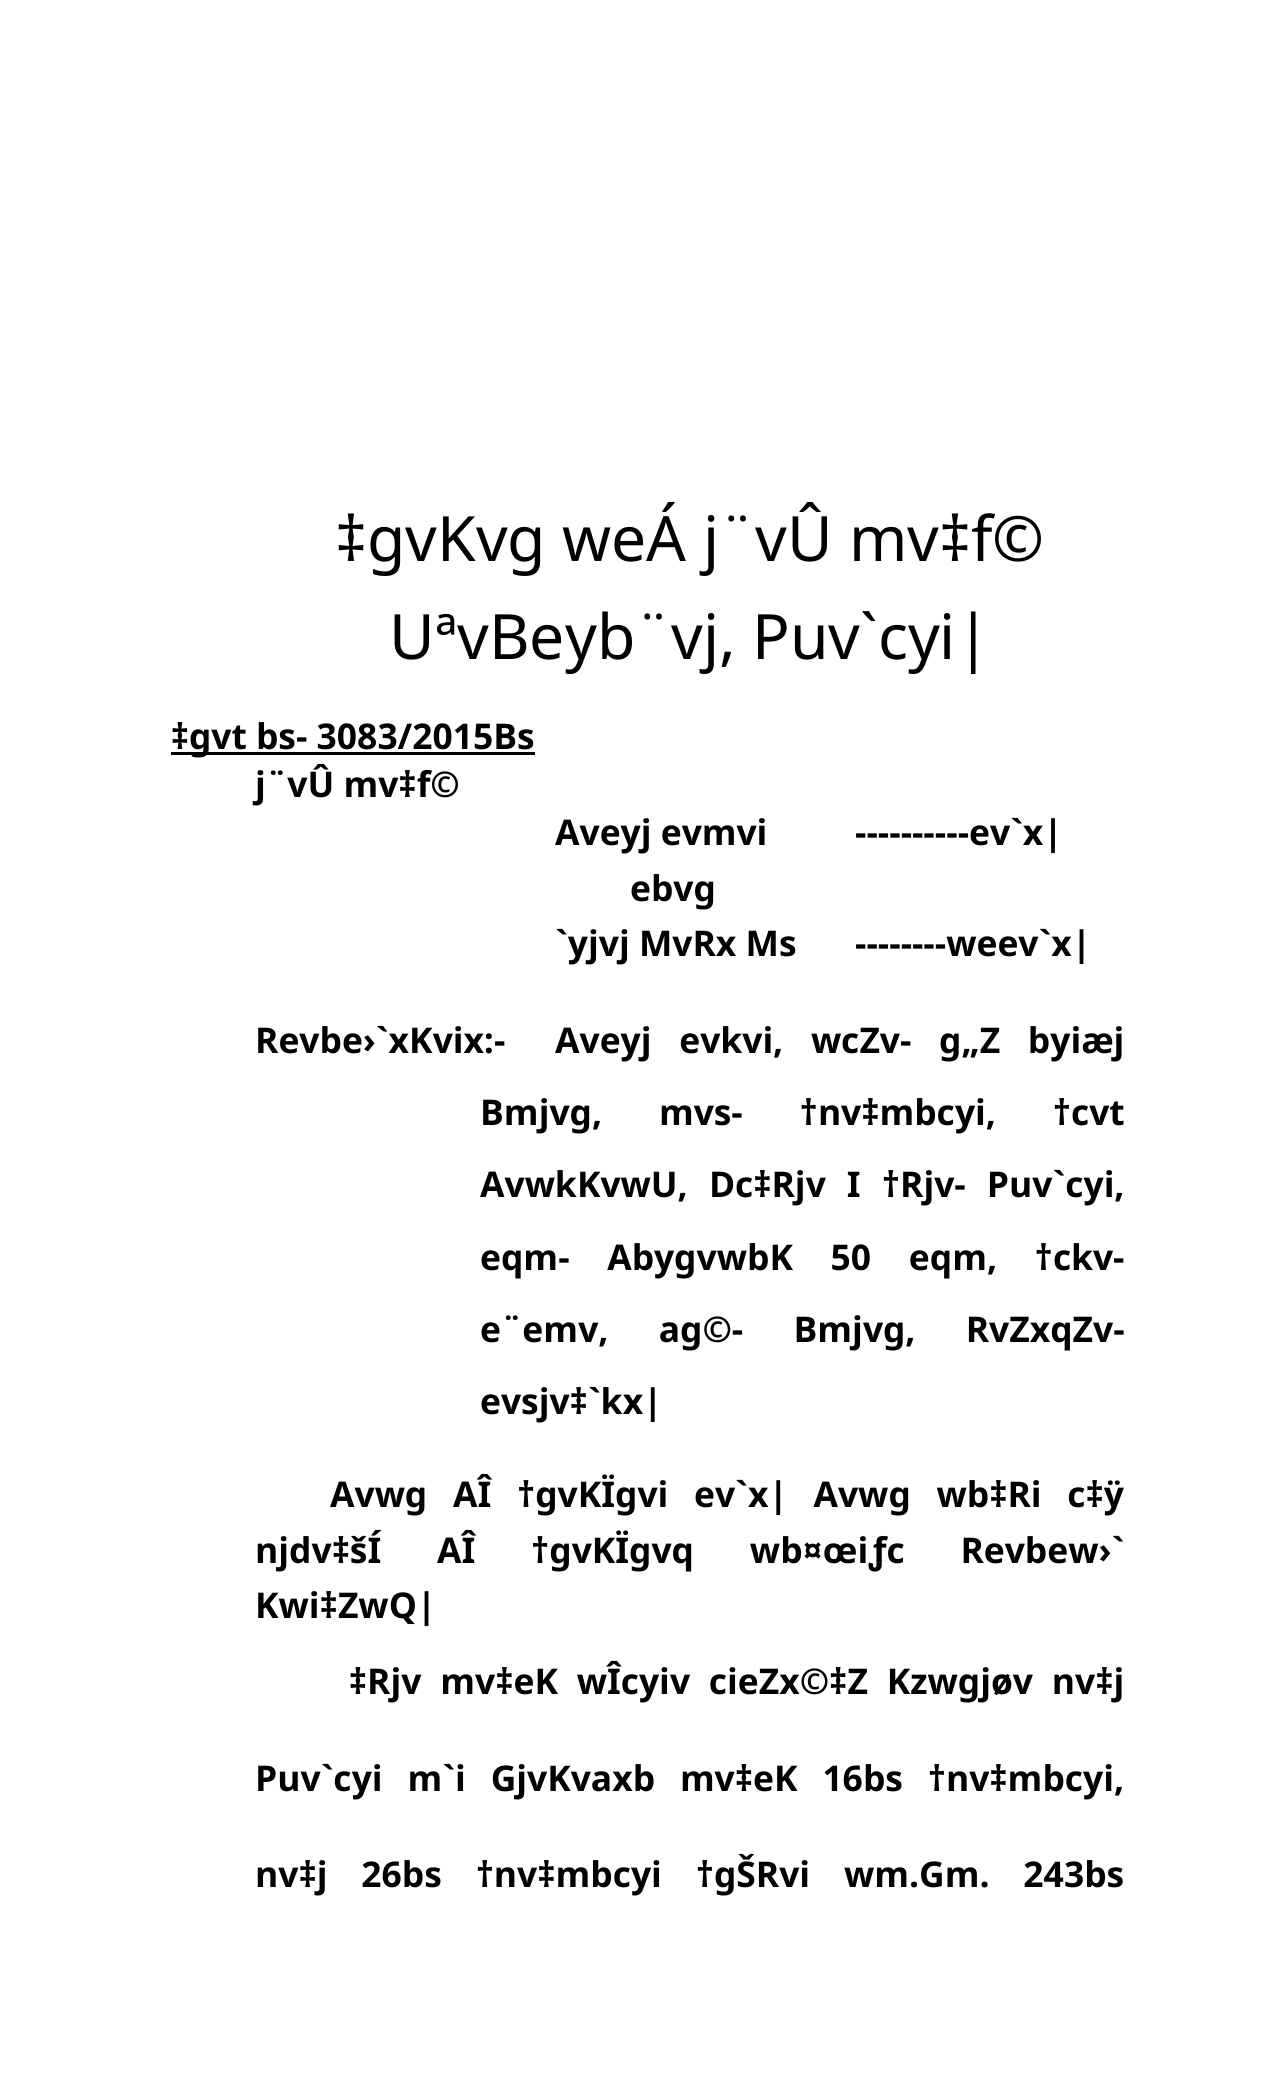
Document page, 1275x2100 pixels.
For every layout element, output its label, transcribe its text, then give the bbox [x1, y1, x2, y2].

text `yjvj MvRx Ms --------weev`x| [555, 919, 1125, 967]
text Revbe›`xKvix:- Aveyj evkvi, wcZv- g„Z byiæj Bmjvg, mvs- †nv‡mbcyi, †cvt AvwkKvwU, Dc‡Rjv I †Rjv- Puv`cyi, eqm- AbygvwbK 50 eqm, †ckv- e¨emv, ag©- Bmjvg, RvZxqZv- evsjv‡`kx| [255, 1015, 1125, 1425]
text Aveyj evmvi ----------ev`x| [555, 808, 1125, 856]
text Avwg AÎ †gvKÏgvi ev`x| Avwg wb‡Ri c‡ÿ njdv‡šÍ AÎ †gvKÏgvq wb¤œiƒc Revbew›` Kwi‡ZwQ| [255, 1470, 1125, 1629]
text ‡gvt bs- 3083/2015Bs [171, 711, 1125, 760]
text ebvg [555, 863, 1125, 912]
text j¨vÛ mv‡f© [255, 760, 1125, 808]
text ‡gvKvg weÁ j¨vÛ mv‡f© UªvBeyb¨vj, Puv`cyi| [255, 495, 1125, 678]
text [255, 1657, 1125, 1898]
